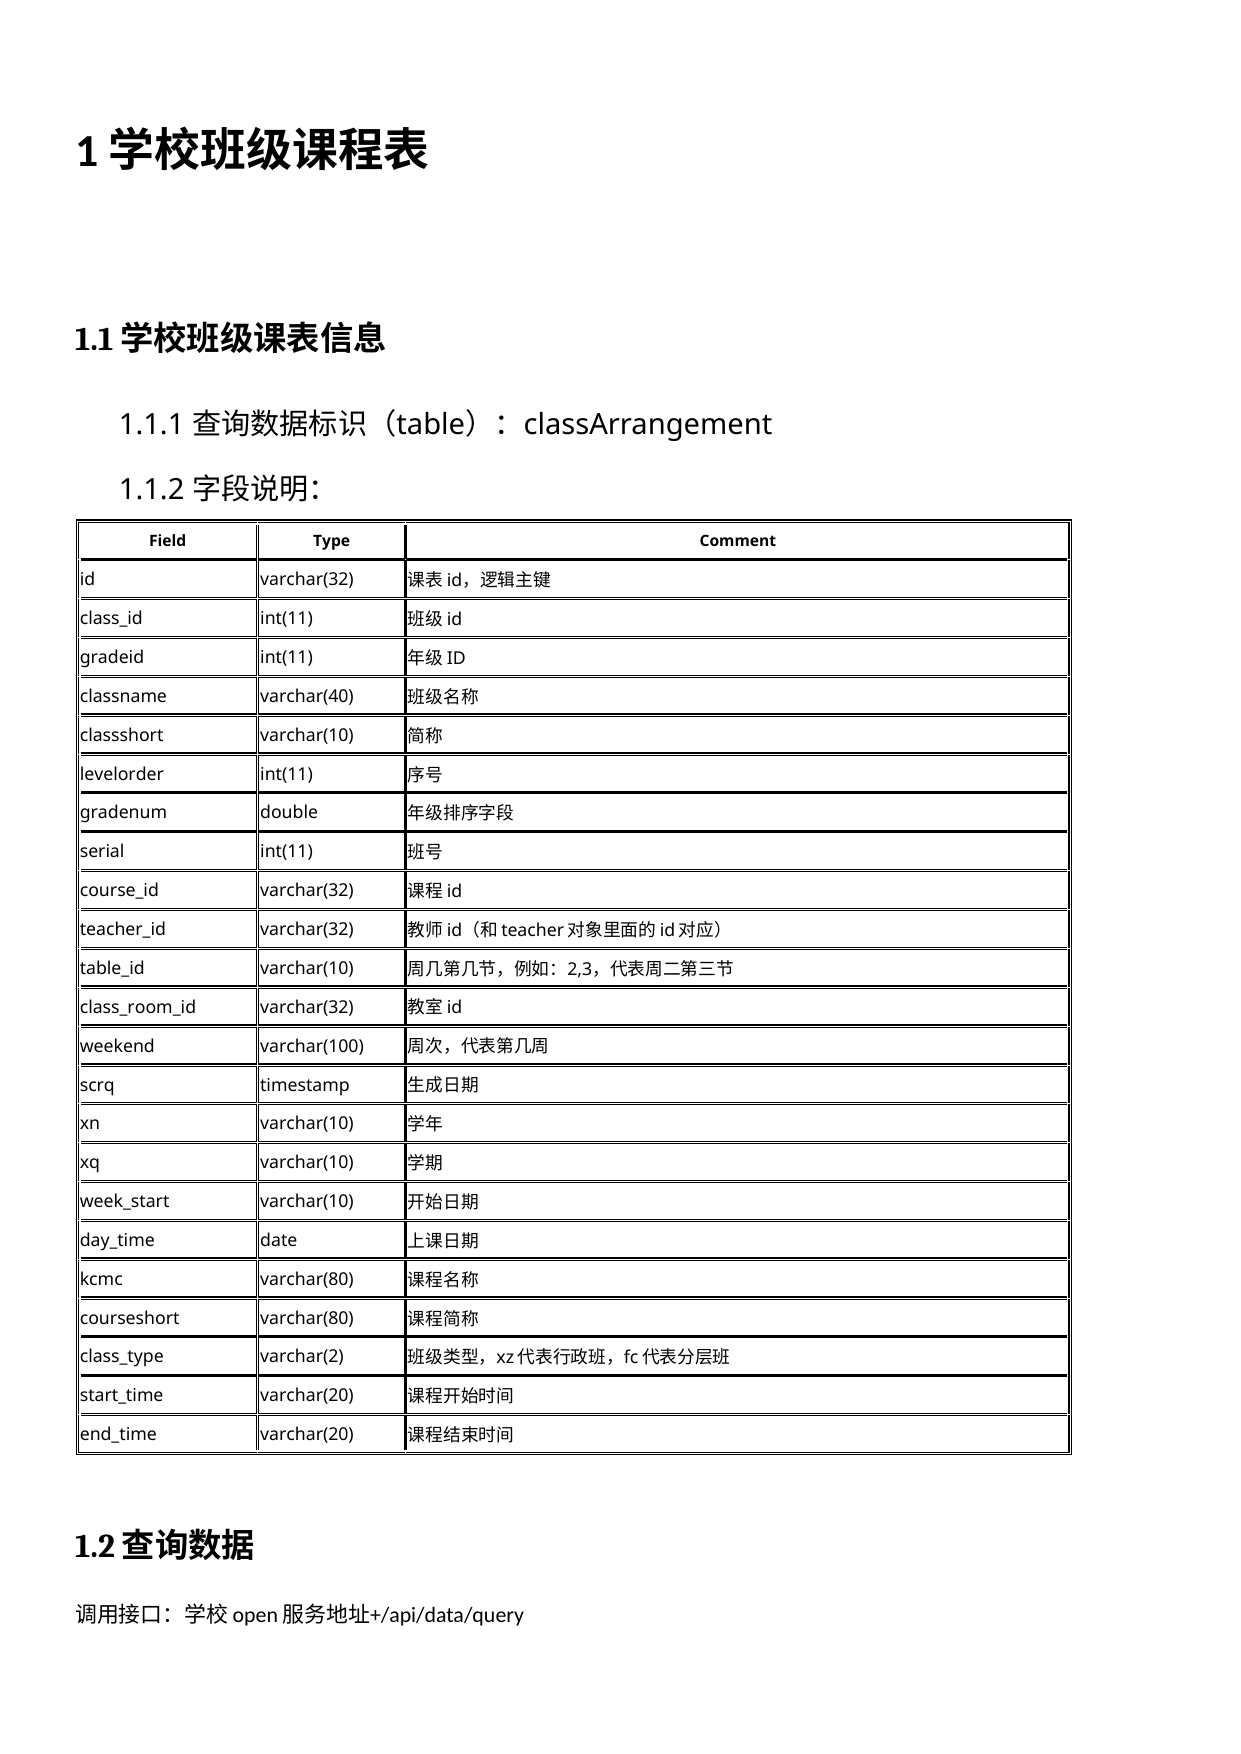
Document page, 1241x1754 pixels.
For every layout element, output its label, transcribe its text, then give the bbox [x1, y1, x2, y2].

table_cell scrq [79, 1063, 256, 1102]
subtitle 1.2查询数据 [75, 1512, 1165, 1577]
table_cell varchar(32) [259, 561, 404, 597]
table_cell class_type [79, 1335, 256, 1374]
table_cell 班级类型，xz代表行政班，fc代表分层班 [407, 1335, 1068, 1374]
table_cell date [259, 1222, 404, 1257]
table_cell varchar(10) [259, 1105, 404, 1141]
text 1.1.1 查询数据标识（table）：classArrangement [75, 389, 1165, 454]
table_cell varchar(10) [259, 717, 404, 752]
table_cell week_start [79, 1180, 256, 1218]
table_cell varchar(32) [259, 989, 404, 1024]
table_cell 课程开始时间 [407, 1374, 1068, 1413]
table_header Type [258, 523, 405, 558]
table_cell 简称 [407, 713, 1069, 752]
table_cell id [77, 558, 256, 597]
table_cell table_id [79, 946, 256, 985]
table_cell kcmc [79, 1257, 256, 1296]
subtitle 1 学校班级课程表 [75, 116, 1165, 181]
table_cell 课表id，逻辑主键 [407, 558, 1070, 597]
table_cell end_time [77, 1413, 258, 1452]
table_cell double [259, 794, 404, 830]
table_cell timestamp [259, 1067, 404, 1102]
table_cell 课程名称 [407, 1257, 1069, 1296]
table_cell weekend [79, 1024, 256, 1063]
table_cell classname [79, 675, 256, 713]
table_cell varchar(10) [259, 1144, 404, 1179]
table_cell 教师id（和teacher对象里面的id对应） [405, 908, 1070, 946]
table_cell teacher_id [77, 908, 258, 946]
table_cell varchar(32) [259, 911, 404, 946]
table_cell varchar(100) [259, 1028, 404, 1063]
table_cell day_time [79, 1219, 256, 1257]
table_cell int(11) [259, 756, 404, 791]
table_cell varchar(40) [259, 678, 404, 713]
table_cell xn [77, 1102, 258, 1141]
text 调用接口：学校open服务地址+/api/data/query [75, 1597, 1165, 1629]
table_cell class_room_id [79, 985, 256, 1024]
table_cell varchar(80) [259, 1300, 404, 1335]
table_cell 学年 [405, 1102, 1070, 1141]
table_cell classshort [79, 713, 256, 752]
subtitle 1.1学校班级课表信息 [75, 303, 1165, 368]
table_cell 班号 [407, 830, 1068, 869]
table_cell xq [77, 1141, 258, 1179]
table_cell int(11) [259, 600, 404, 636]
table_cell 班级名称 [407, 675, 1069, 713]
table_cell varchar(20) [258, 1416, 405, 1452]
table_cell 年级排序字段 [407, 791, 1068, 830]
table_cell course_id [77, 869, 258, 908]
table_cell serial [79, 830, 256, 869]
table_cell varchar(80) [259, 1261, 404, 1296]
table_cell 教室id [407, 985, 1069, 1024]
table_cell gradenum [79, 791, 256, 830]
table_cell 学期 [405, 1141, 1070, 1179]
table_cell 序号 [407, 752, 1069, 791]
table_cell varchar(2) [259, 1338, 404, 1374]
table_cell 年级ID [405, 636, 1070, 674]
table_header Comment [405, 523, 1068, 558]
table_cell 班级id [405, 597, 1070, 636]
text 1.1.2 字段说明： [75, 454, 1165, 519]
table_header Field [79, 523, 258, 558]
table_cell varchar(20) [259, 1377, 404, 1413]
table_cell int(11) [259, 639, 404, 674]
table_cell start_time [79, 1374, 256, 1413]
table_cell int(11) [259, 833, 404, 869]
table_cell class_id [77, 597, 258, 636]
table_cell 上课日期 [407, 1219, 1069, 1257]
table_cell 课程结束时间 [405, 1413, 1070, 1452]
table_cell courseshort [79, 1296, 256, 1335]
table_cell varchar(10) [259, 950, 404, 985]
table_cell 生成日期 [407, 1063, 1069, 1102]
table_cell 课程id [405, 869, 1070, 908]
table_cell 周次，代表第几周 [407, 1024, 1069, 1063]
table_cell varchar(10) [259, 1183, 404, 1218]
table_cell levelorder [79, 752, 256, 791]
table_cell varchar(32) [259, 872, 404, 908]
table_cell 周几第几节，例如：2,3，代表周二第三节 [407, 946, 1069, 985]
table_cell gradeid [77, 636, 258, 674]
table_cell 课程简称 [407, 1296, 1069, 1335]
table_cell 开始日期 [407, 1180, 1069, 1218]
